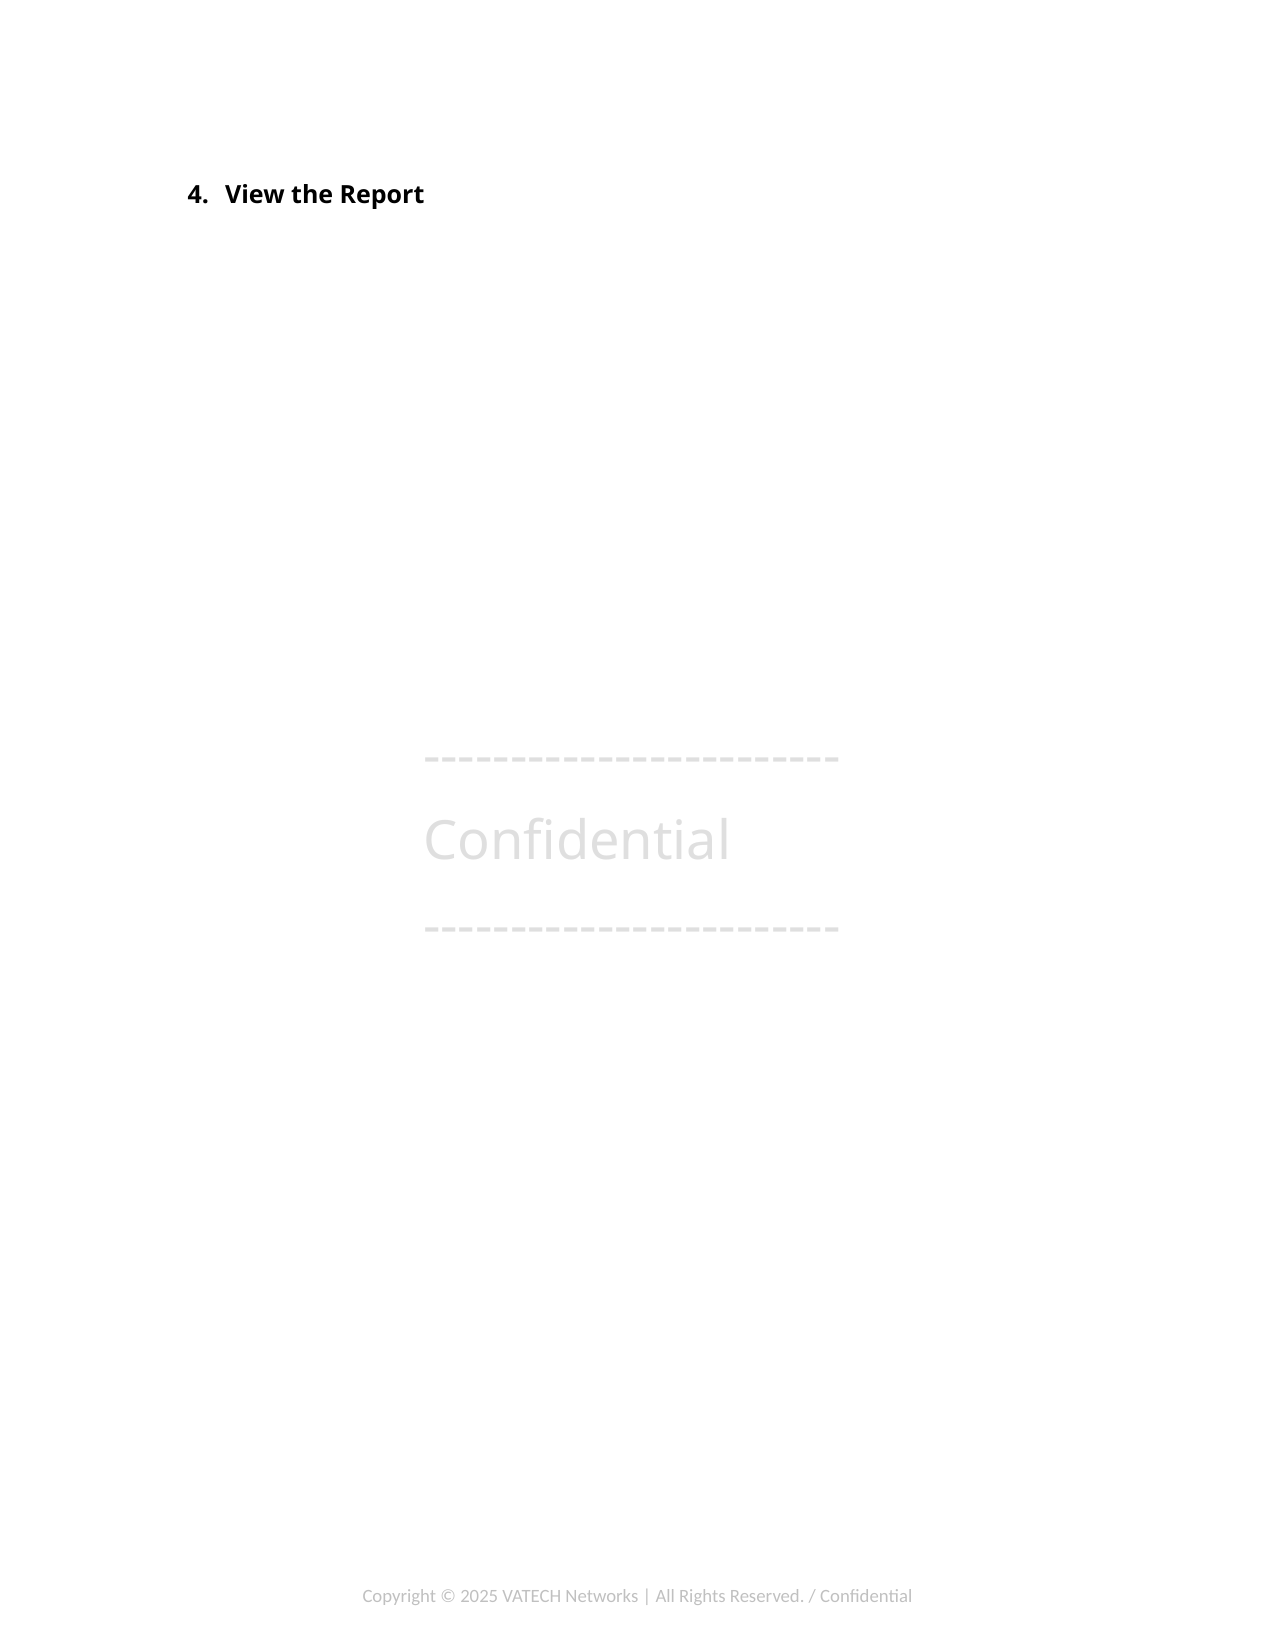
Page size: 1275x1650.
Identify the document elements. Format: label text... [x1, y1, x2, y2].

list View the Report [187, 177, 1125, 211]
